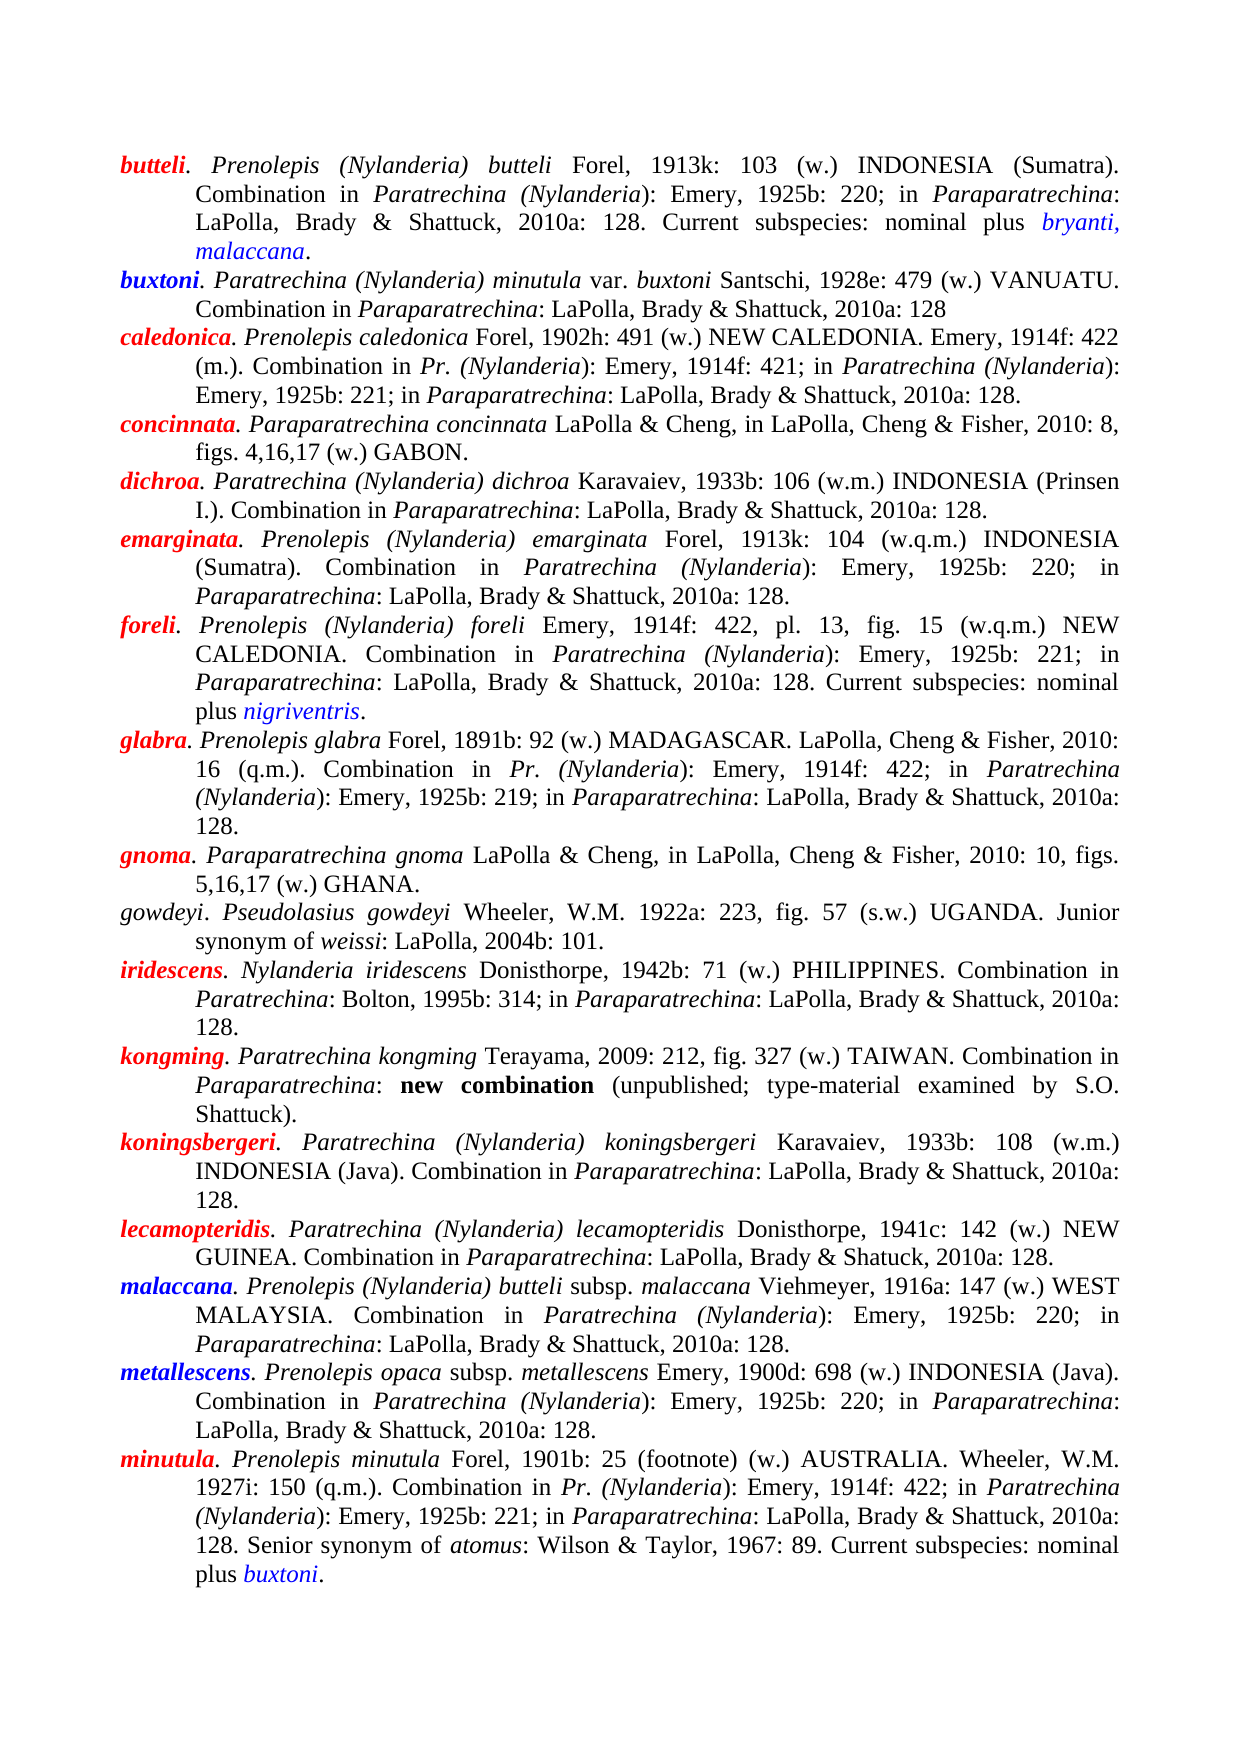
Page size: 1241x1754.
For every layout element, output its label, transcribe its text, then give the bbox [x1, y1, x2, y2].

text gowdeyi. Pseudolasius gowdeyi Wheeler, W.M. 1922a: 223, fig. 57 (s.w.) UGANDA. Junior synonym of weissi: LaPolla, 2004b: 101. [120, 897, 1120, 955]
text concinnata. Paraparatrechina concinnata LaPolla & Cheng, in LaPolla, Cheng & Fisher, 2010: 8, figs. 4,16,17 (w.) GABON. [120, 409, 1120, 466]
text emarginata. Prenolepis (Nylanderia) emarginata Forel, 1913k: 104 (w.q.m.) INDONESIA (Sumatra). Combination in Paratrechina (Nylanderia): Emery, 1925b: 220; in Paraparatrechina: LaPolla, Brady & Shattuck, 2010a: 128. [120, 524, 1120, 610]
text minutula. Prenolepis minutula Forel, 1901b: 25 (footnote) (w.) AUSTRALIA. Wheeler, W.M. 1927i: 150 (q.m.). Combination in Pr. (Nylanderia): Emery, 1914f: 422; in Paratrechina (Nylanderia): Emery, 1925b: 221; in Paraparatrechina: LaPolla, Brady & Shattuck, 2010a: 128. Senior synonym of atomus: Wilson & Taylor, 1967: 89. Current subspecies: nominal plus buxtoni. [120, 1444, 1120, 1587]
text metallescens. Prenolepis opaca subsp. metallescens Emery, 1900d: 698 (w.) INDONESIA (Java). Combination in Paratrechina (Nylanderia): Emery, 1925b: 220; in Paraparatrechina: LaPolla, Brady & Shattuck, 2010a: 128. [120, 1357, 1120, 1444]
text glabra. Prenolepis glabra Forel, 1891b: 92 (w.) MADAGASCAR. LaPolla, Cheng & Fisher, 2010: 16 (q.m.). Combination in Pr. (Nylanderia): Emery, 1914f: 422; in Paratrechina (Nylanderia): Emery, 1925b: 219; in Paraparatrechina: LaPolla, Brady & Shattuck, 2010a: 128. [120, 725, 1120, 840]
text dichroa. Paratrechina (Nylanderia) dichroa Karavaiev, 1933b: 106 (w.m.) INDONESIA (Prinsen I.). Combination in Paraparatrechina: LaPolla, Brady & Shattuck, 2010a: 128. [120, 466, 1120, 524]
text koningsbergeri. Paratrechina (Nylanderia) koningsbergeri Karavaiev, 1933b: 108 (w.m.) INDONESIA (Java). Combination in Paraparatrechina: LaPolla, Brady & Shattuck, 2010a: 128. [120, 1127, 1120, 1214]
text caledonica. Prenolepis caledonica Forel, 1902h: 491 (w.) NEW CALEDONIA. Emery, 1914f: 422 (m.). Combination in Pr. (Nylanderia): Emery, 1914f: 421; in Paratrechina (Nylanderia): Emery, 1925b: 221; in Paraparatrechina: LaPolla, Brady & Shattuck, 2010a: 128. [120, 322, 1120, 409]
text lecamopteridis. Paratrechina (Nylanderia) lecamopteridis Donisthorpe, 1941c: 142 (w.) NEW GUINEA. Combination in Paraparatrechina: LaPolla, Brady & Shatuck, 2010a: 128. [120, 1214, 1120, 1271]
text foreli. Prenolepis (Nylanderia) foreli Emery, 1914f: 422, pl. 13, fig. 15 (w.q.m.) NEW CALEDONIA. Combination in Paratrechina (Nylanderia): Emery, 1925b: 221; in Paraparatrechina: LaPolla, Brady & Shattuck, 2010a: 128. Current subspecies: nominal plus nigriventris. [120, 610, 1120, 725]
text kongming. Paratrechina kongming Terayama, 2009: 212, fig. 327 (w.) TAIWAN. Combination in Paraparatrechina: new combination (unpublished; type-material examined by S.O. Shattuck). [120, 1041, 1120, 1127]
text malaccana. Prenolepis (Nylanderia) butteli subsp. malaccana Viehmeyer, 1916a: 147 (w.) WEST MALAYSIA. Combination in Paratrechina (Nylanderia): Emery, 1925b: 220; in Paraparatrechina: LaPolla, Brady & Shattuck, 2010a: 128. [120, 1271, 1120, 1357]
text iridescens. Nylanderia iridescens Donisthorpe, 1942b: 71 (w.) PHILIPPINES. Combination in Paratrechina: Bolton, 1995b: 314; in Paraparatrechina: LaPolla, Brady & Shattuck, 2010a: 128. [120, 955, 1120, 1041]
text buxtoni. Paratrechina (Nylanderia) minutula var. buxtoni Santschi, 1928e: 479 (w.) VANUATU. Combination in Paraparatrechina: LaPolla, Brady & Shattuck, 2010a: 128 [120, 265, 1120, 322]
text gnoma. Paraparatrechina gnoma LaPolla & Cheng, in LaPolla, Cheng & Fisher, 2010: 10, figs. 5,16,17 (w.) GHANA. [120, 840, 1120, 897]
text butteli. Prenolepis (Nylanderia) butteli Forel, 1913k: 103 (w.) INDONESIA (Sumatra). Combination in Paratrechina (Nylanderia): Emery, 1925b: 220; in Paraparatrechina: LaPolla, Brady & Shattuck, 2010a: 128. Current subspecies: nominal plus bryanti, malaccana. [120, 150, 1120, 265]
